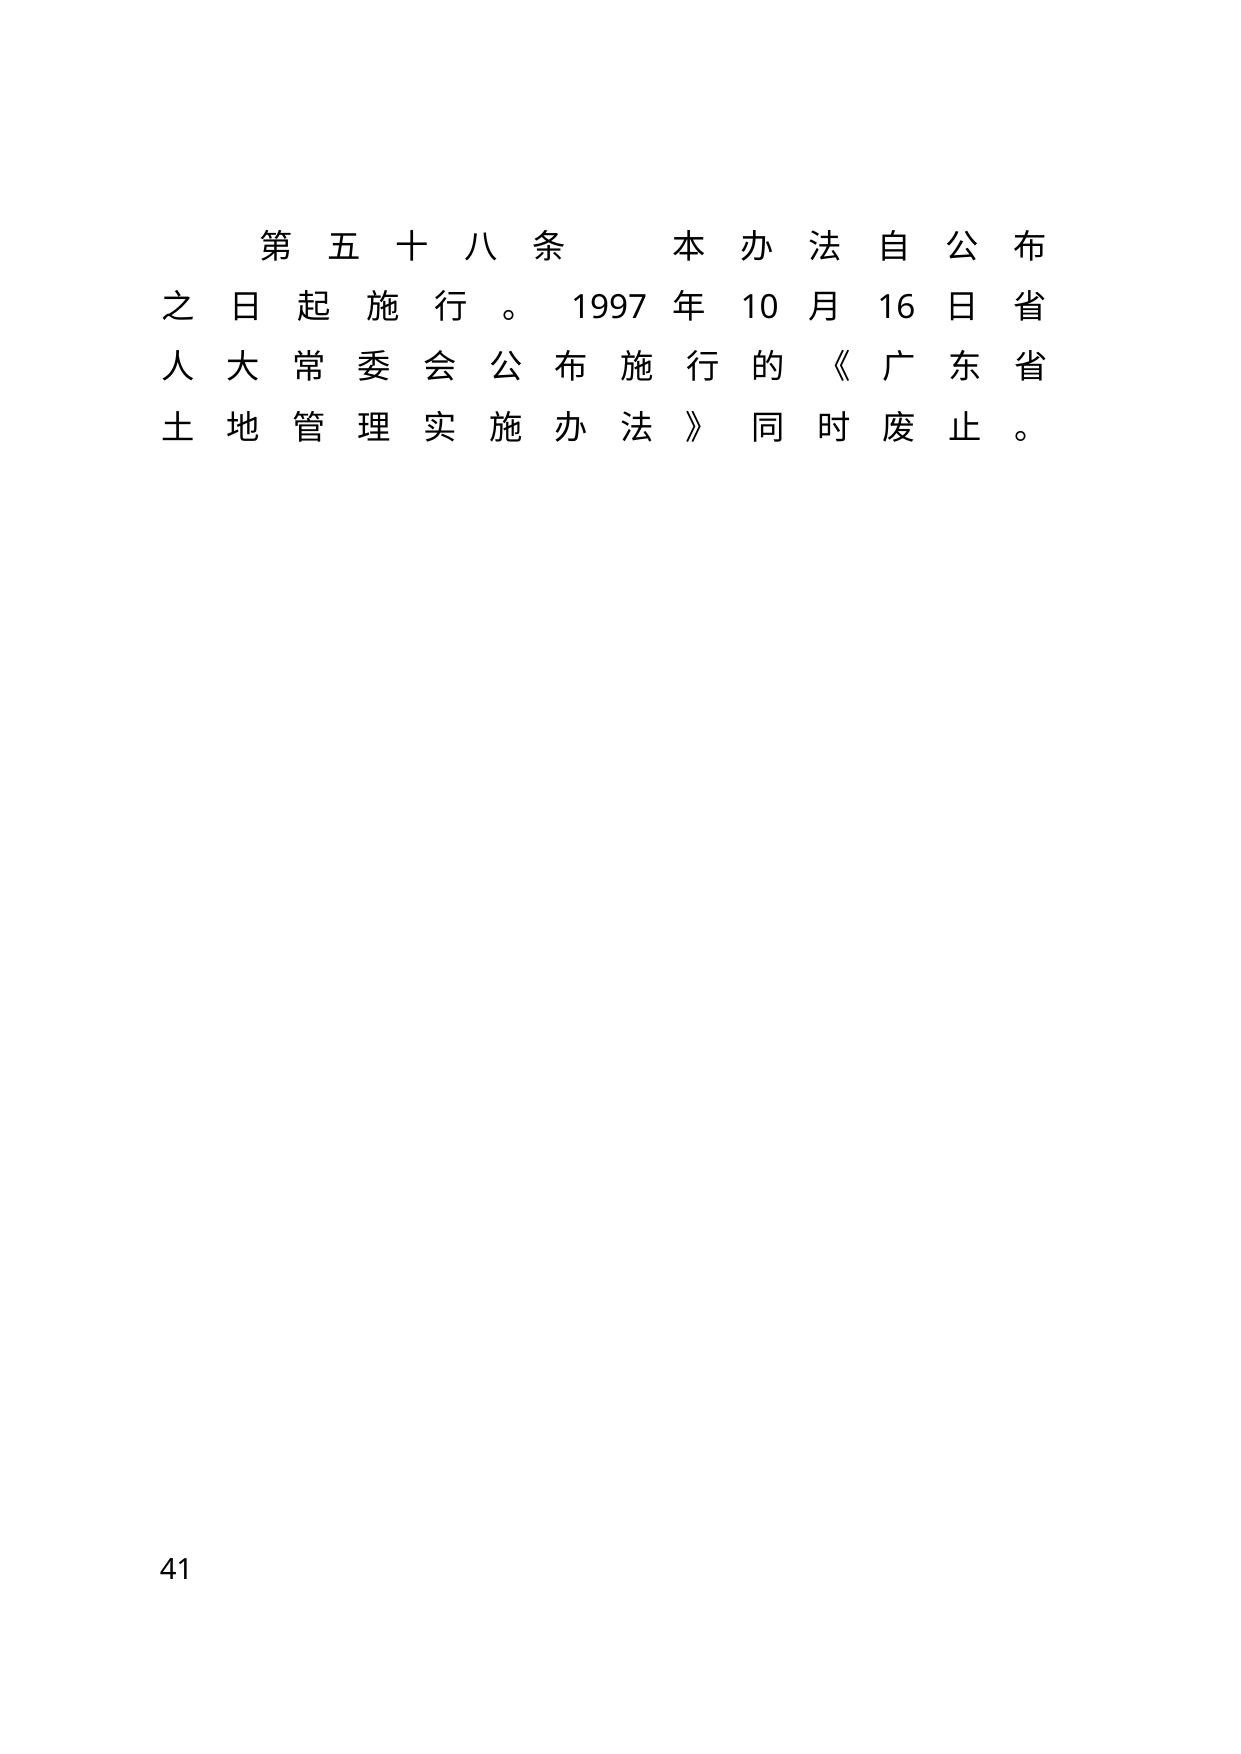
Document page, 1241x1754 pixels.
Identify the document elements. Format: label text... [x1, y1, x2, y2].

text 第五十八条 本办法自公布之日起施行。1997年10月16日省人大常委会公布施行的《广东省土地管理实施办法》同时废止。 [161, 213, 1079, 455]
